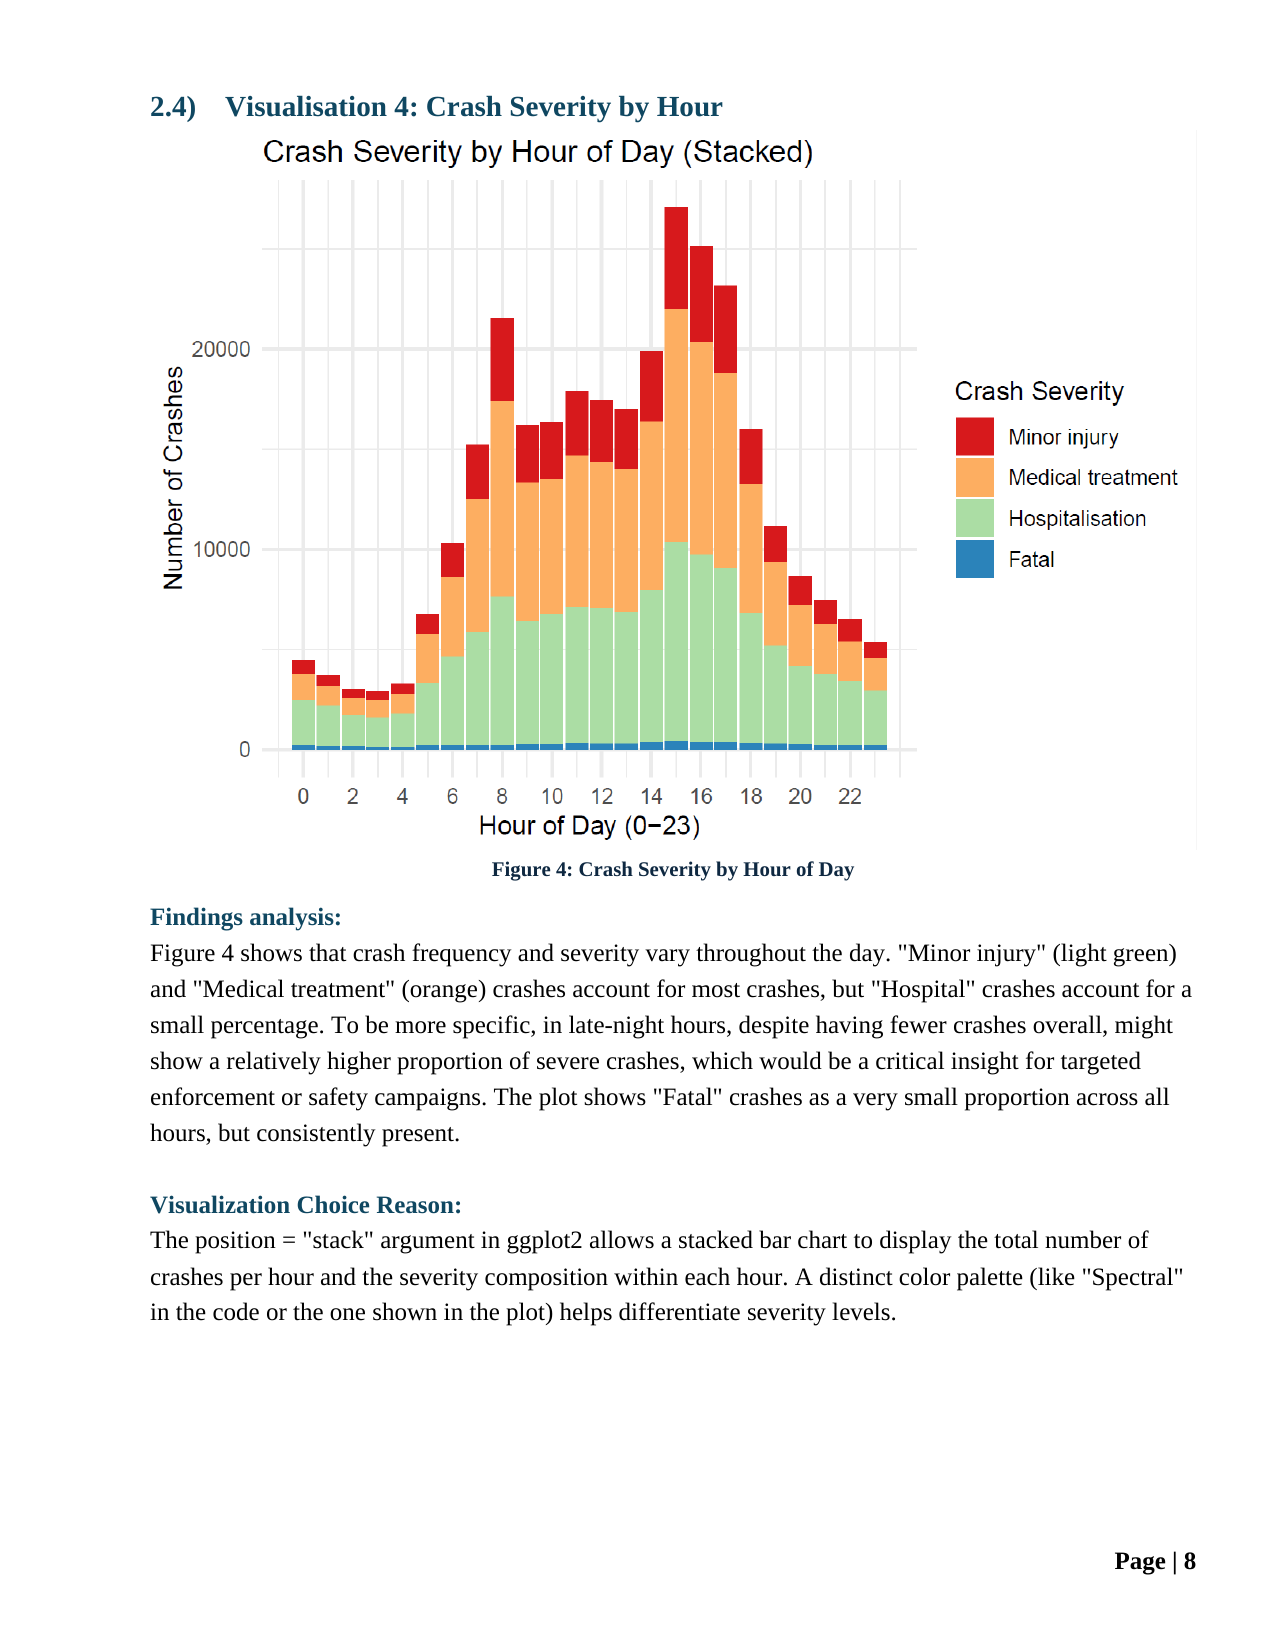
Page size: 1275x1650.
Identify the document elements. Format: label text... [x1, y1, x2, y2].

picture [150, 130, 1197, 850]
subtitle Visualisation 4: Crash Severity by Hour [150, 89, 1196, 122]
text Findings analysis: Figure 4 shows that crash frequency and severity vary throughout the day. "Minor injury" (light green) and "Medical treatment" (orange) crashes account for most crashes, but "Hospital" crashes account for a small percentage. To be more specific, in late-night hours, despite having fewer crashes overall, might show a relatively higher proportion of severe crashes, which would be a critical insight for targeted enforcement or safety campaigns. The plot shows "Fatal" crashes as a very small proportion across all hours, but consistently present. Visualization Choice Reason: The position = "stack" argument in ggplot2 allows a stacked bar chart to display the total number of crashes per hour and the severity composition within each hour. A distinct color palette (like "Spectral" in the code or the one shown in the plot) helps differentiate severity levels. [150, 902, 1196, 1326]
text Figure 4: Crash Severity by Hour of Day [150, 857, 1196, 881]
